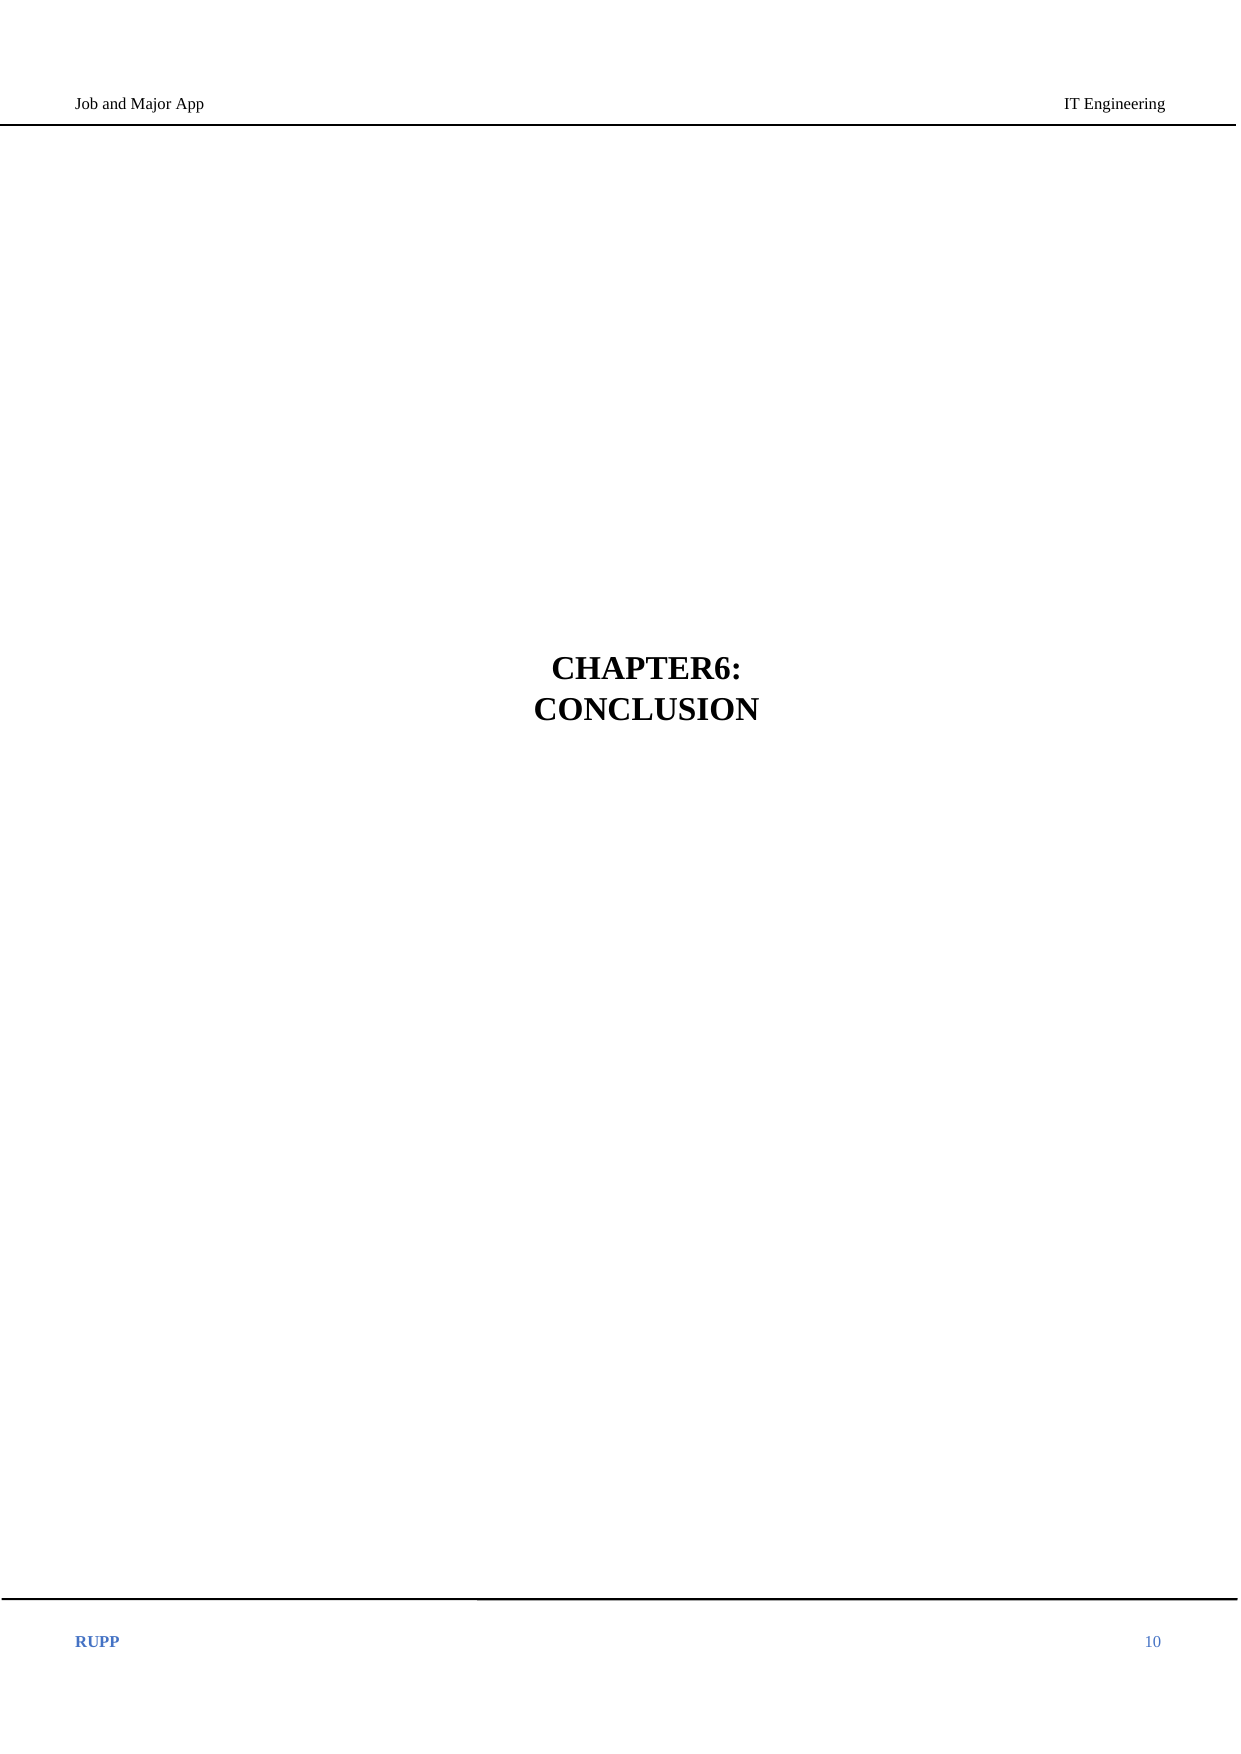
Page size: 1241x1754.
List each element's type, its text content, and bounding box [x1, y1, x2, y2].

list CONCLUSION [127, 689, 1165, 728]
list CHAPTER6: [127, 648, 1165, 686]
